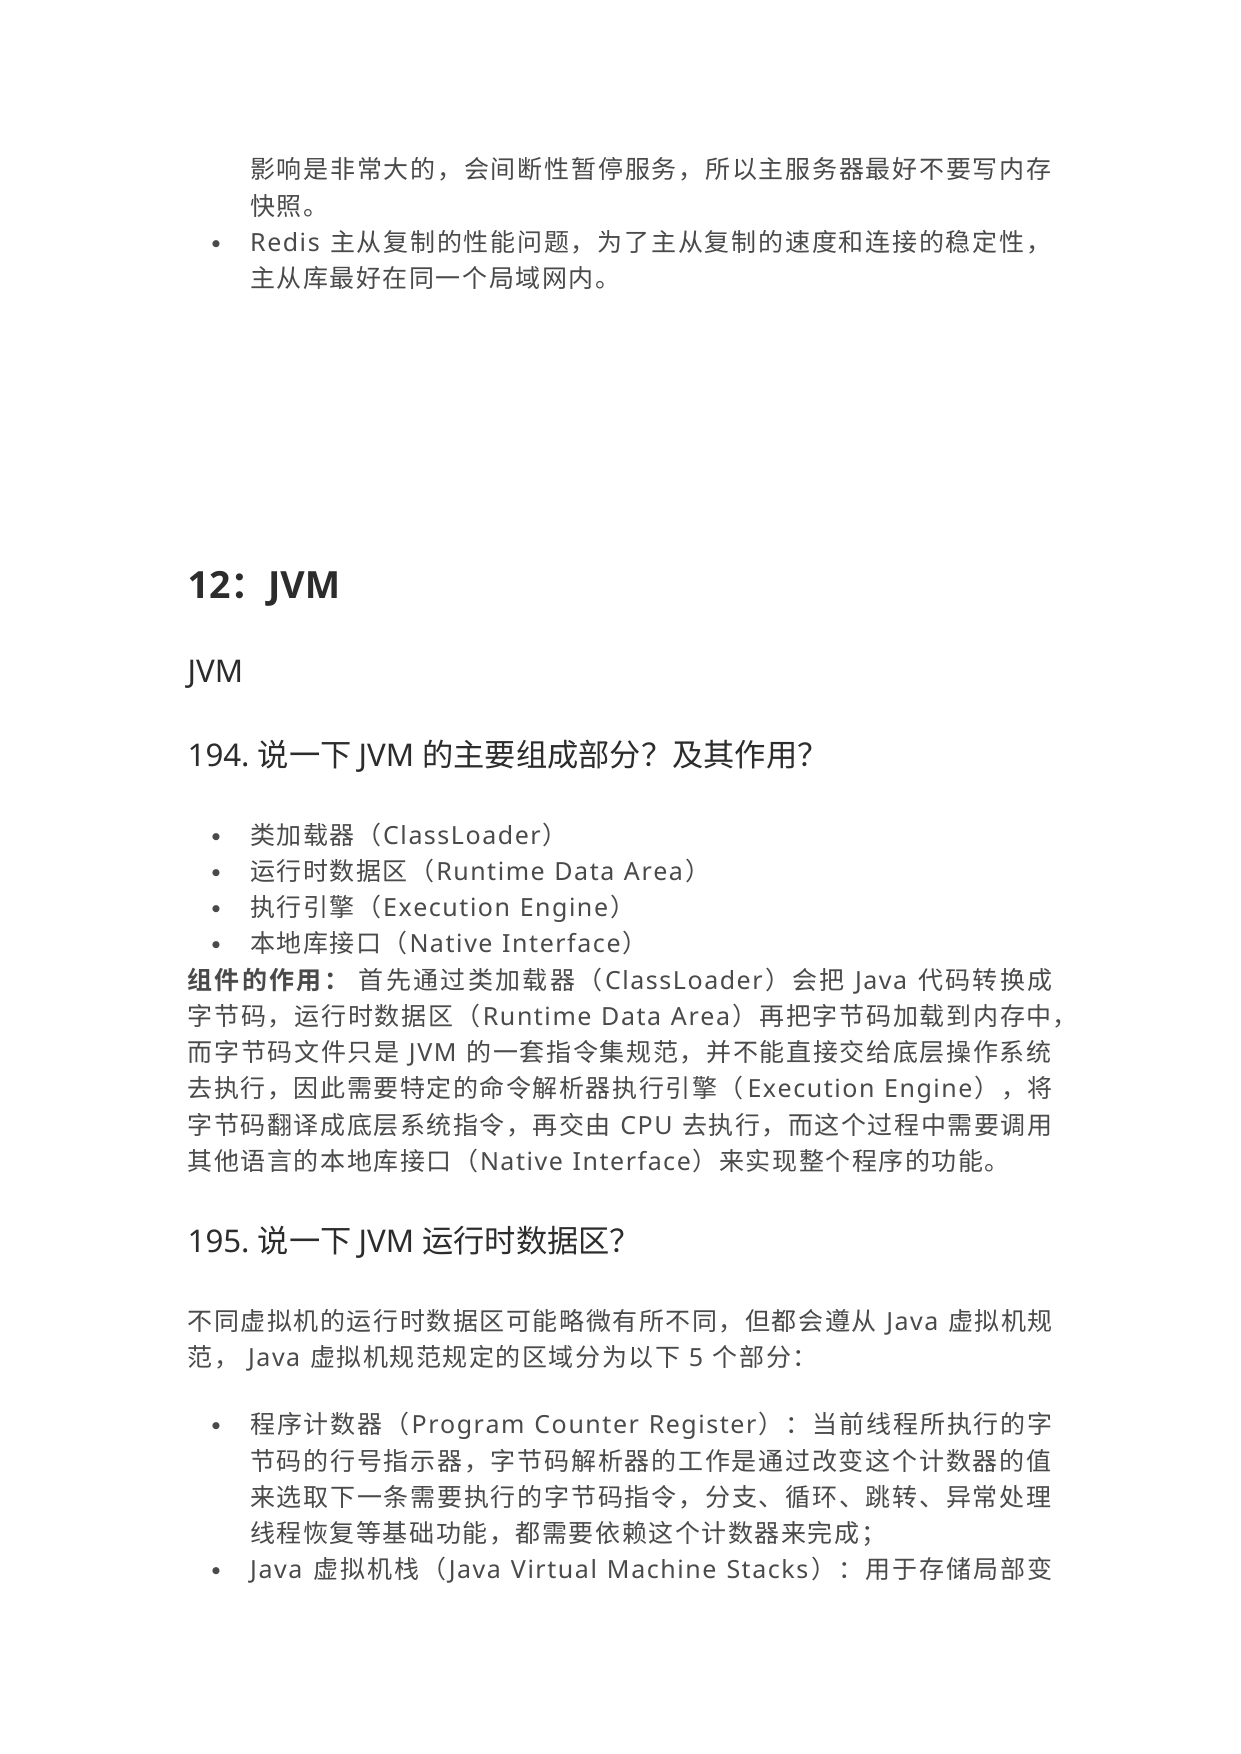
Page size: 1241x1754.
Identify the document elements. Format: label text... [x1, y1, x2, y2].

text 12：JVM [187, 555, 1053, 610]
text JVM [187, 649, 1053, 692]
list 执行引擎（Execution Engine） [212, 888, 1053, 924]
list 程序计数器（Program Counter Register）：当前线程所执行的字节码的行号指示器，字节码解析器的工作是通过改变这个计数器的值，来选取下一条需要执行的字节码指令，分支、循环、跳转、异常处理、线程恢复等基础功能，都需要依赖这个计数器来完成； [212, 1405, 1053, 1550]
list 本地库接口（Native Interface） [212, 924, 1053, 960]
text 组件的作用： 首先通过类加载器（ClassLoader）会把 Java 代码转换成字节码，运行时数据区（Runtime Data Area）再把字节码加载到内存中，而字节码文件只是 JVM 的一套指令集规范，并不能直接交给底层操作系统去执行，因此需要特定的命令解析器执行引擎（Execution Engine），将字节码翻译成底层系统指令，再交由 CPU 去执行，而这个过程中需要调用其他语言的本地库接口（Native Interface）来实现整个程序的功能。 [187, 960, 1053, 1178]
text 不同虚拟机的运行时数据区可能略微有所不同，但都会遵从 Java 虚拟机规范， Java 虚拟机规范规定的区域分为以下 5 个部分： [187, 1301, 1053, 1374]
text 194. 说一下 JVM 的主要组成部分？及其作用？ [187, 731, 1053, 776]
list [212, 150, 1053, 222]
list Redis 主从复制的性能问题，为了主从复制的速度和连接的稳定性，主从库最好在同一个局域网内。 [212, 222, 1053, 295]
list 运行时数据区（Runtime Data Area） [212, 851, 1053, 888]
text 195. 说一下 JVM 运行时数据区？ [187, 1217, 1053, 1262]
list 类加载器（ClassLoader） [212, 815, 1053, 851]
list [212, 1550, 1053, 1586]
